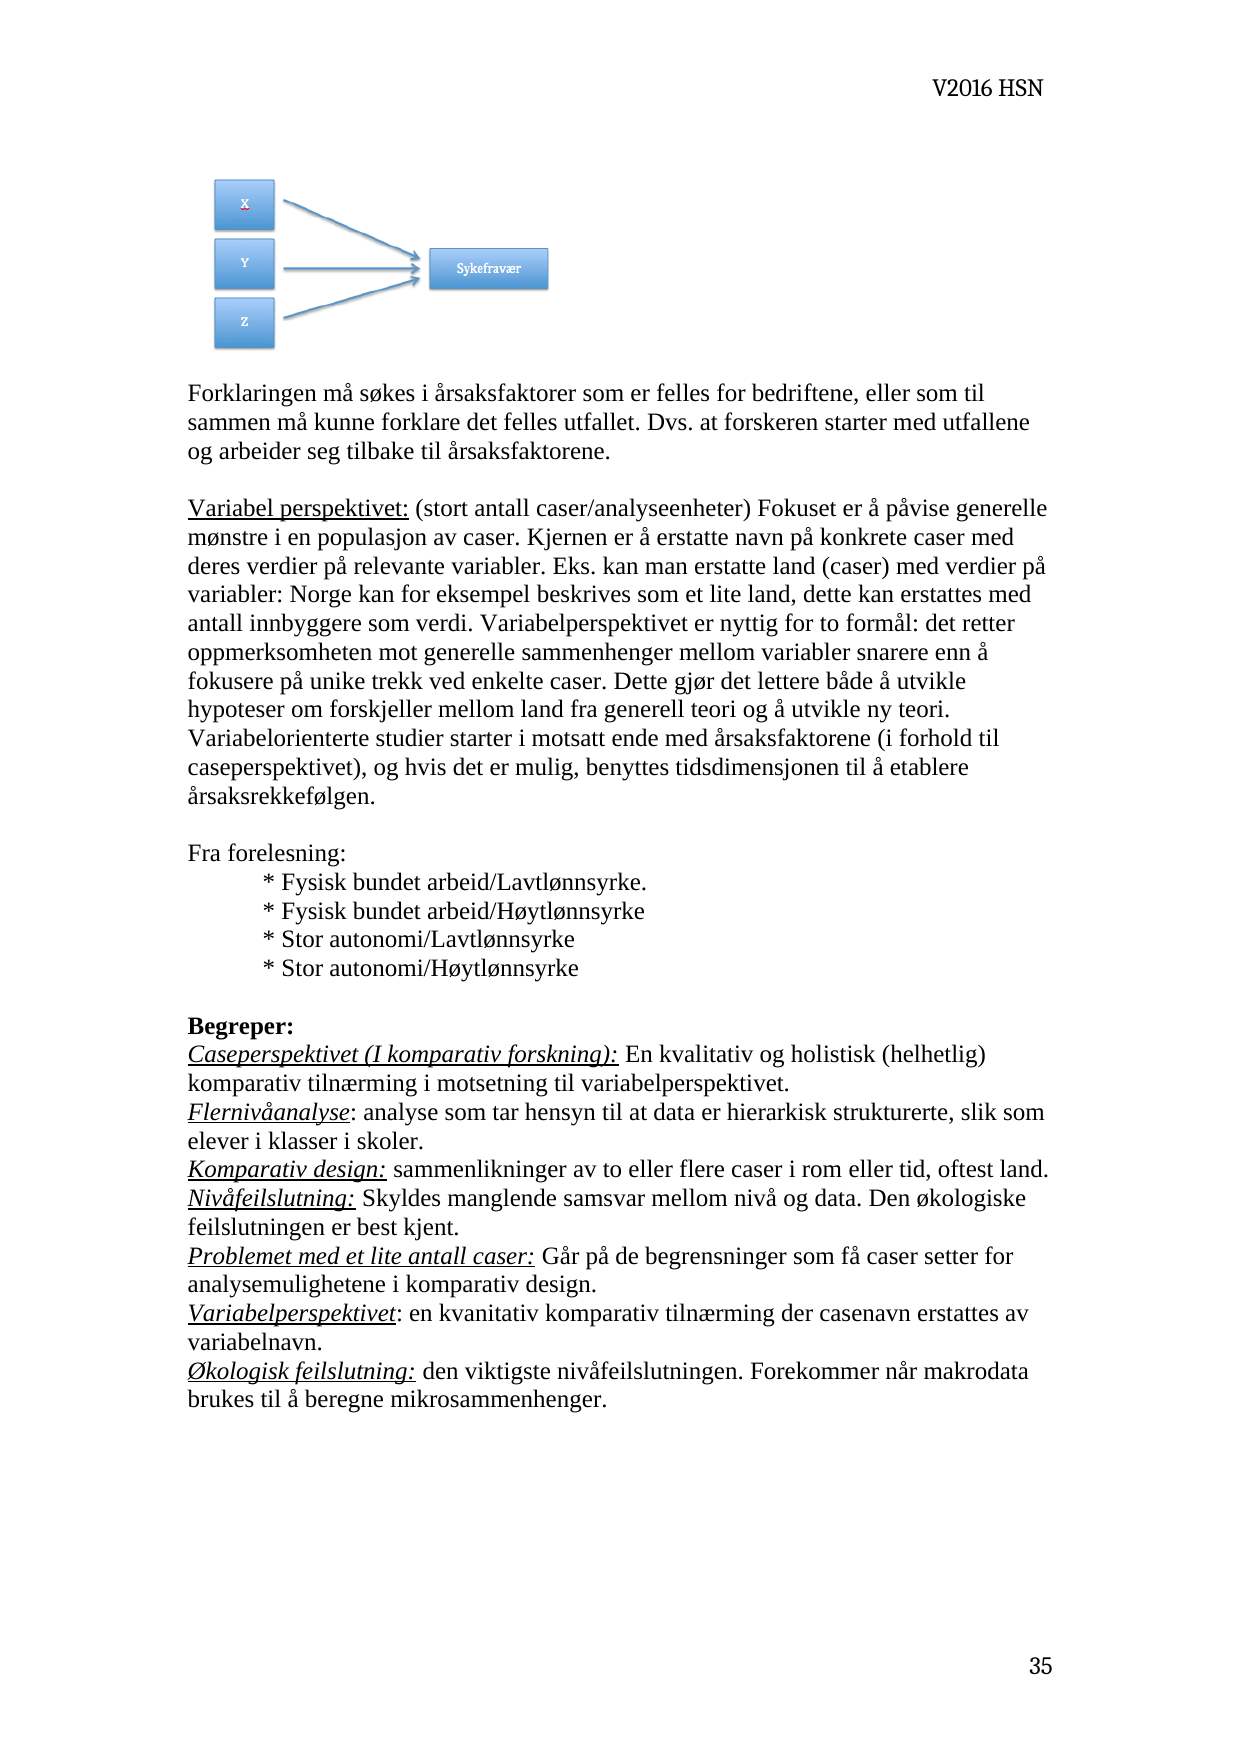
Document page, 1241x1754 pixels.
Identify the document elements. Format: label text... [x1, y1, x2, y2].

text Flernivåanalyse: analyse som tar hensyn til at data er hierarkisk strukturerte, slik som elever i klasser i skoler. [187, 1097, 1053, 1154]
text Variabelorienterte studier starter i motsatt ende med årsaksfaktorene (i forhold til caseperspektivet), og hvis det er mulig, benyttes tidsdimensjonen til å etablere årsaksrekkefølgen. [187, 723, 1053, 809]
text Variabel perspektivet: (stort antall caser/analyseenheter) Fokuset er å påvise generelle mønstre i en populasjon av caser. Kjernen er å erstatte navn på konkrete caser med deres verdier på relevante variabler. Eks. kan man erstatte land (caser) med verdier på variabler: Norge kan for eksempel beskrives som et lite land, dette kan erstattes med antall innbyggere som verdi. Variabelperspektivet er nyttig for to formål: det retter oppmerksomheten mot generelle sammenhenger mellom variabler snarere enn å fokusere på unike trekk ved enkelte caser. Dette gjør det lettere både å utvikle hypoteser om forskjeller mellom land fra generell teori og å utvikle ny teori. [187, 493, 1053, 723]
text Forklaringen må søkes i årsaksfaktorer som er felles for bedriftene, eller som til sammen må kunne forklare det felles utfallet. Dvs. at forskeren starter med utfallene og arbeider seg tilbake til årsaksfaktorene. [187, 378, 1053, 464]
text Variabelperspektivet: en kvanitativ komparativ tilnærming der casenavn erstattes av variabelnavn. [187, 1298, 1053, 1356]
picture [187, 160, 562, 379]
text * Fysisk bundet arbeid/Høytlønnsyrke [187, 896, 1053, 924]
text Begreper: [187, 1011, 1053, 1039]
text Nivåfeilslutning: Skyldes manglende samsvar mellom nivå og data. Den økologiske feilslutningen er best kjent. [187, 1183, 1053, 1241]
text Problemet med et lite antall caser: Går på de begrensninger som få caser setter for analysemulighetene i komparativ design. [187, 1241, 1053, 1298]
text Økologisk feilslutning: den viktigste nivåfeilslutningen. Forekommer når makrodata brukes til å beregne mikrosammenhenger. [187, 1356, 1053, 1413]
text * Stor autonomi/Høytlønnsyrke [187, 953, 1053, 982]
text Komparativ design: sammenlikninger av to eller flere caser i rom eller tid, oftest land. [187, 1154, 1053, 1183]
text Caseperspektivet (I komparativ forskning): En kvalitativ og holistisk (helhetlig) komparativ tilnærming i motsetning til variabelperspektivet. [187, 1039, 1053, 1097]
text Fra forelesning: [187, 838, 1053, 867]
text * Fysisk bundet arbeid/Lavtlønnsyrke. [187, 867, 1053, 896]
text * Stor autonomi/Lavtlønnsyrke [187, 924, 1053, 953]
